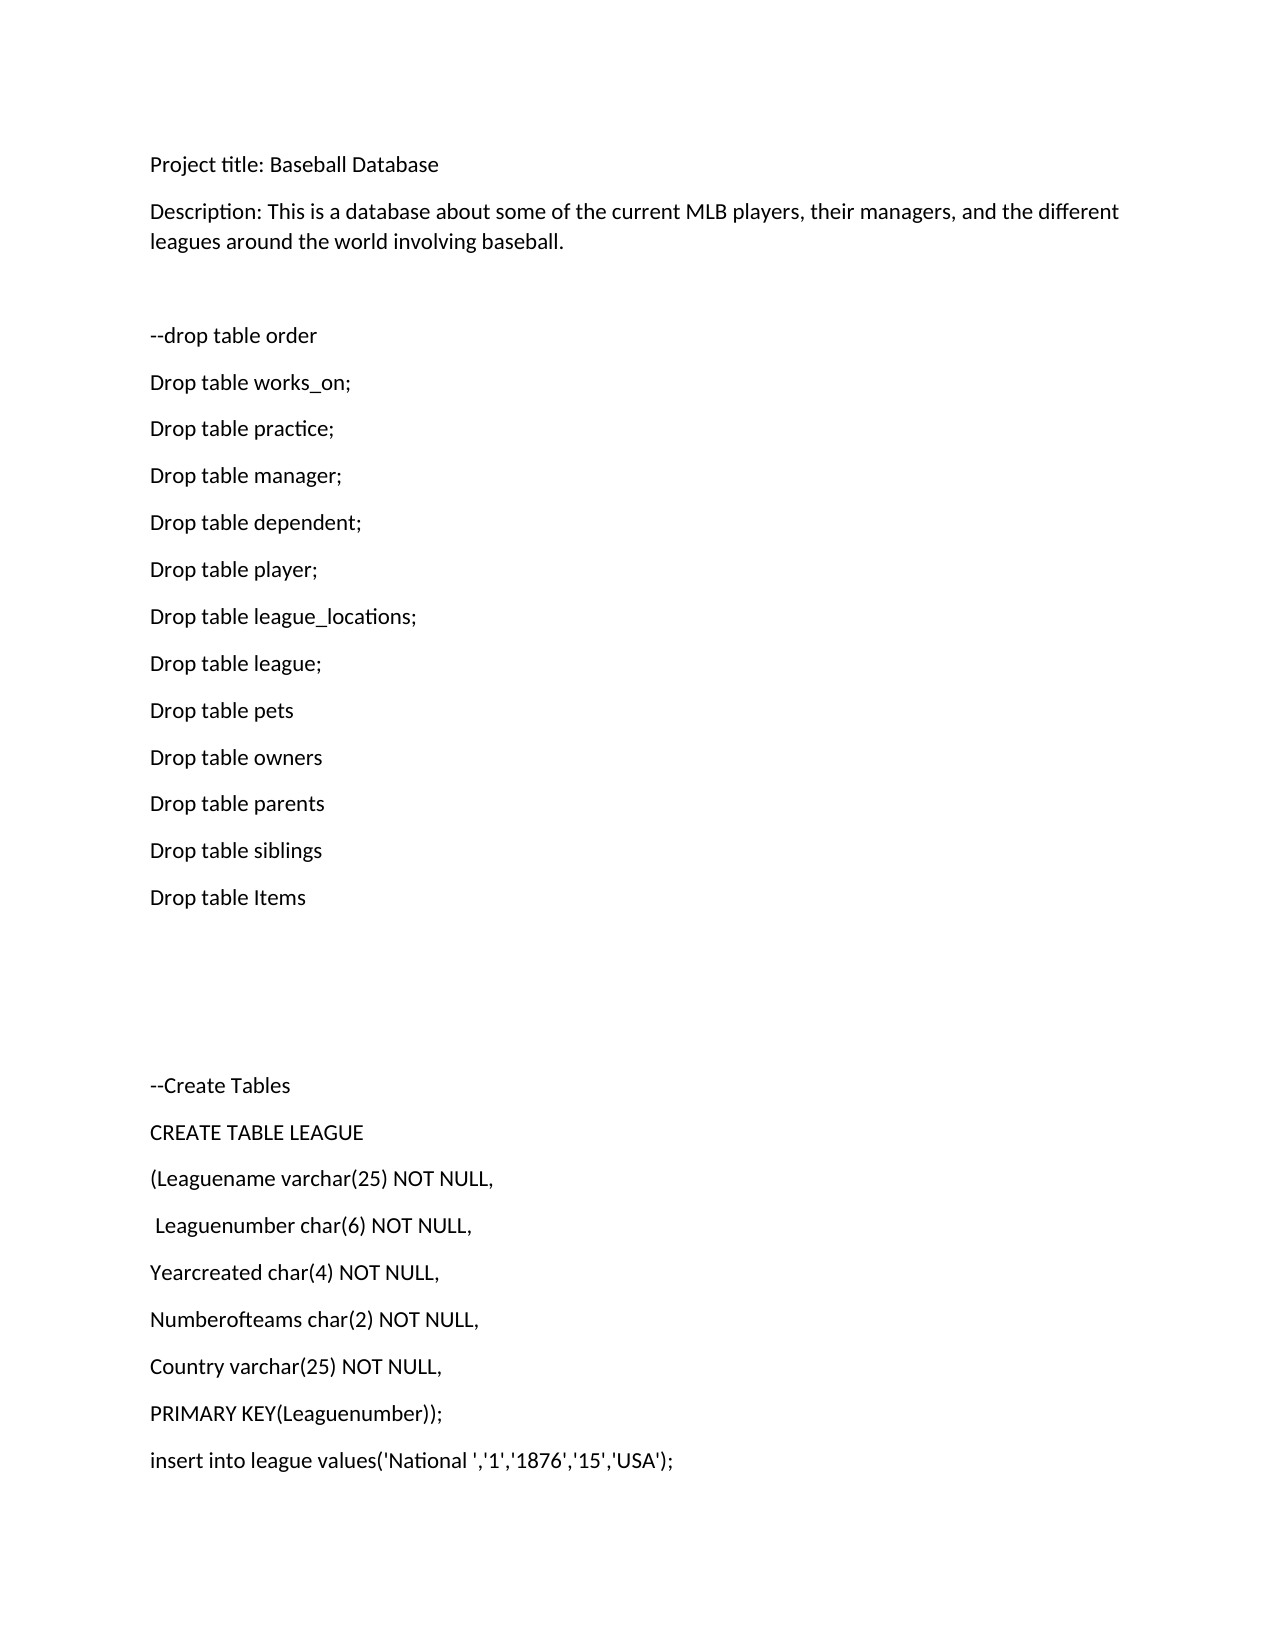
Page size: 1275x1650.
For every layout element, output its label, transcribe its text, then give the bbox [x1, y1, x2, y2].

text --drop table order [150, 321, 1125, 349]
text Drop table league_locations; [150, 602, 1125, 630]
text insert into league values('National ','1','1876','15','USA'); [150, 1446, 1125, 1474]
text Drop table owners [150, 743, 1125, 771]
text Drop table manager; [150, 461, 1125, 489]
text Drop table works_on; [150, 368, 1125, 396]
text Drop table parents [150, 789, 1125, 818]
text Yearcreated char(4) NOT NULL, [150, 1258, 1125, 1286]
text Numberofteams char(2) NOT NULL, [150, 1305, 1125, 1333]
text Drop table pets [150, 696, 1125, 724]
text Drop table practice; [150, 414, 1125, 443]
text Leaguenumber char(6) NOT NULL, [150, 1211, 1125, 1239]
text --Create Tables [150, 1071, 1125, 1099]
text PRIMARY KEY(Leaguenumber)); [150, 1399, 1125, 1427]
text Project title: Baseball Database [150, 150, 1125, 178]
text Country varchar(25) NOT NULL, [150, 1352, 1125, 1380]
text Drop table dependent; [150, 508, 1125, 536]
text CREATE TABLE LEAGUE [150, 1118, 1125, 1146]
text Drop table league; [150, 649, 1125, 677]
text (Leaguename varchar(25) NOT NULL, [150, 1164, 1125, 1193]
text Description: This is a database about some of the current MLB players, their managers, and the different leagues around the world involving baseball. [150, 197, 1125, 255]
text Drop table Items [150, 883, 1125, 911]
text Drop table player; [150, 555, 1125, 583]
text Drop table siblings [150, 836, 1125, 864]
